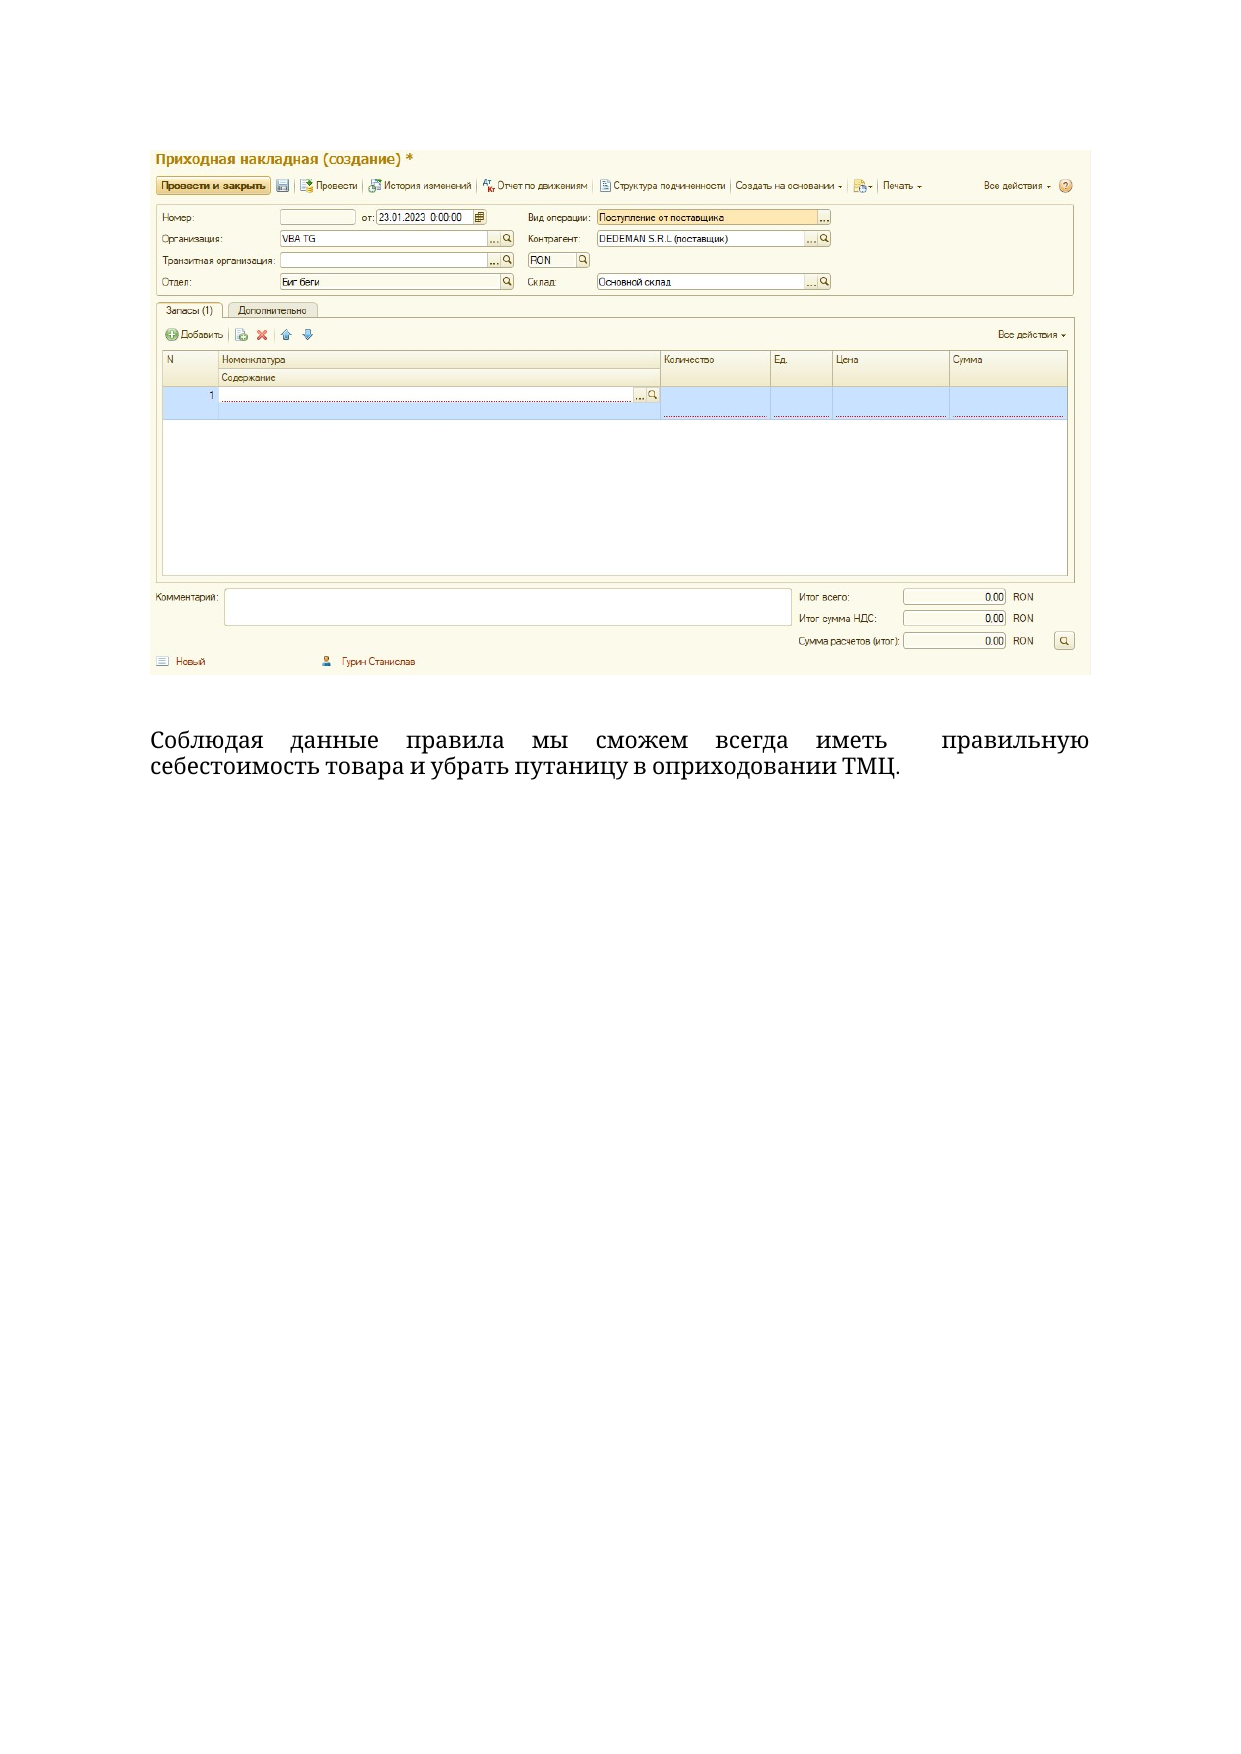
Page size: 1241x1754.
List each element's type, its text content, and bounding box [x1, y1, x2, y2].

text Соблюдая данные правила мы сможем всегда иметь правильную себестоимость товара и убрать путаницу в оприходовании ТМЦ. [150, 728, 1090, 780]
picture [150, 150, 1091, 675]
